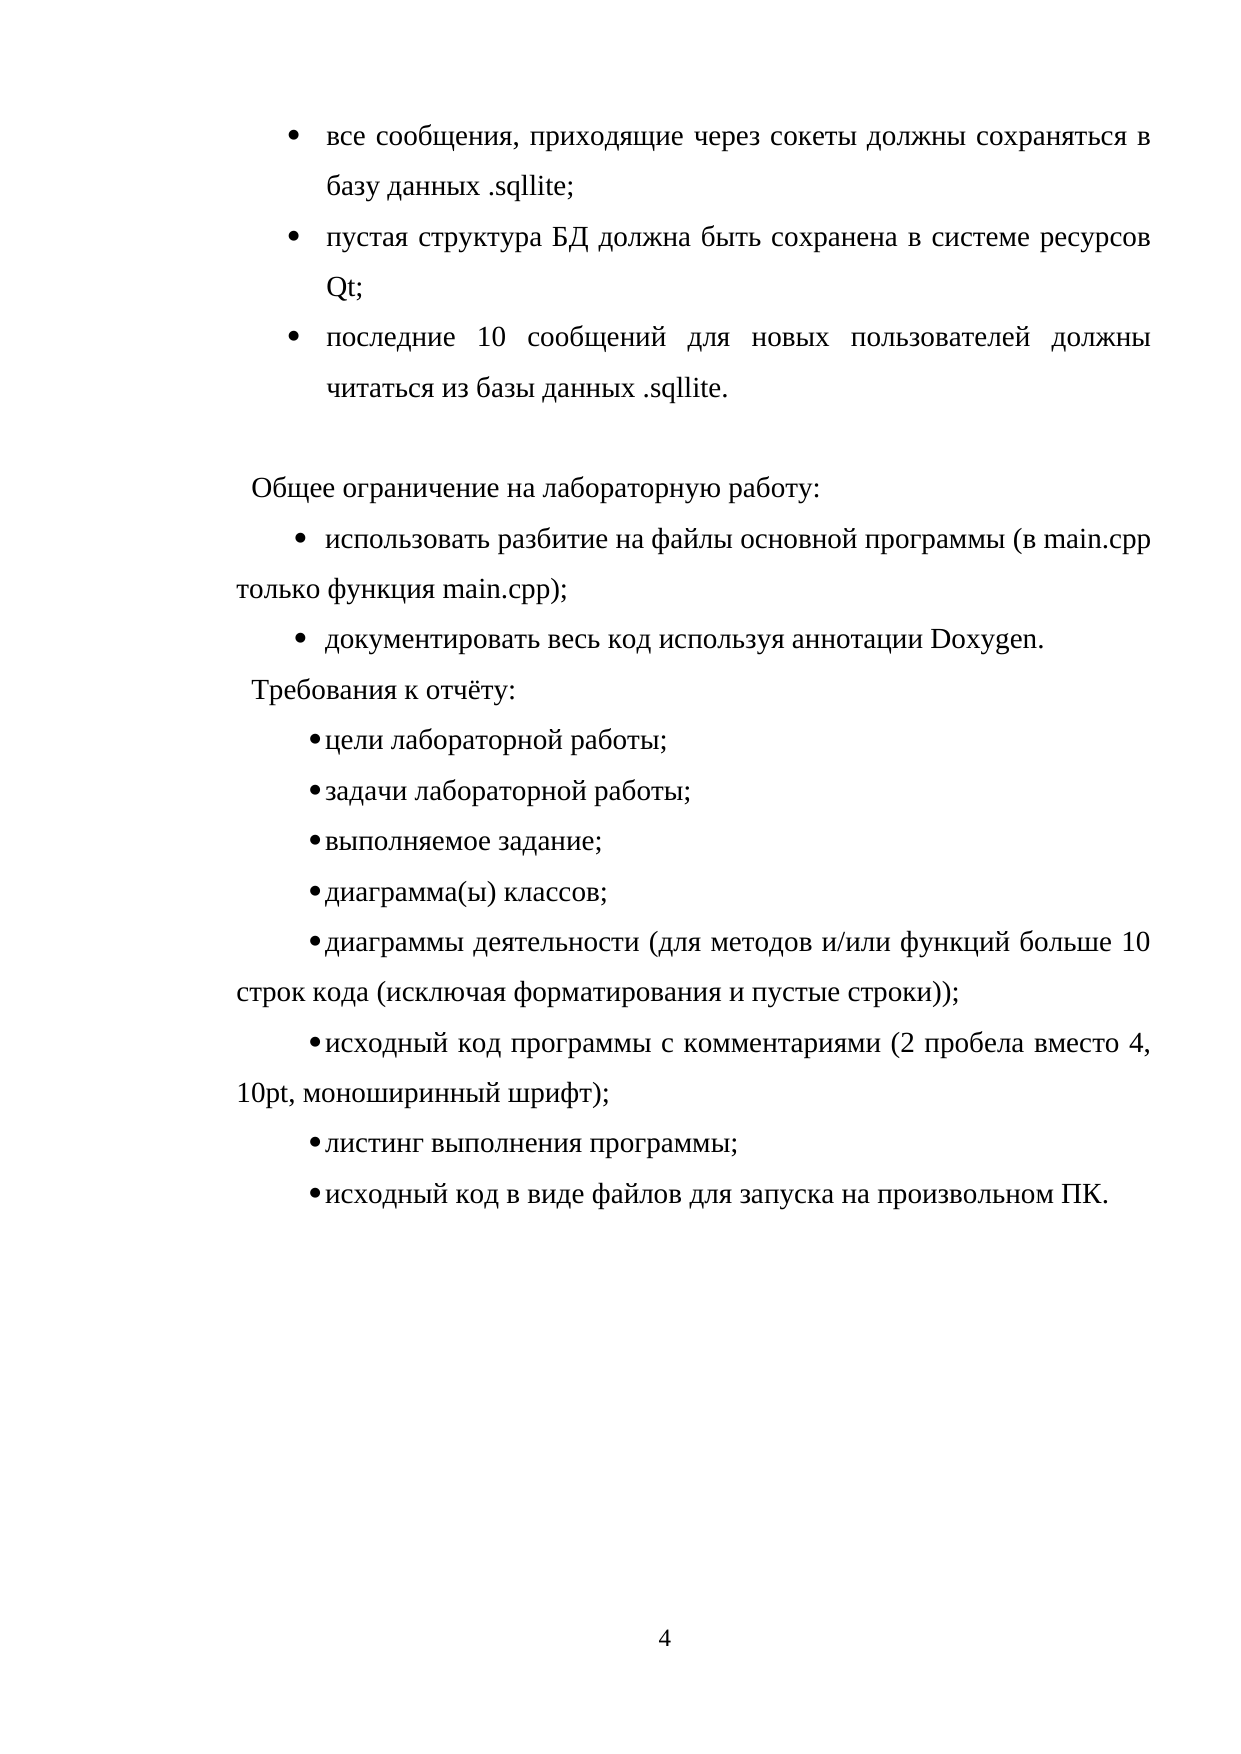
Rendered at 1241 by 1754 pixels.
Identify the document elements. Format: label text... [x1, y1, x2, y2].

list выполняемое задание; [236, 823, 1152, 857]
list задачи лабораторной работы; [236, 773, 1152, 806]
list документировать весь код используя аннотации Doxygen. [236, 622, 1152, 655]
list исходный код в виде файлов для запуска на произвольном ПК. [236, 1176, 1152, 1209]
list последние 10 сообщений для новых пользователей должны читаться из базы данных .sqllite. [288, 319, 1152, 403]
text Требования к отчёту: [177, 672, 1152, 706]
list листинг выполнения программы; [236, 1126, 1152, 1159]
list диаграмма(ы) классов; [236, 874, 1152, 907]
list исходный код программы с комментариями (2 пробела вместо 4, 10pt, моноширинный шрифт); [236, 1025, 1152, 1109]
list цели лабораторной работы; [236, 722, 1152, 756]
list использовать разбитие на файлы основной программы (в main.cpp только функция main.cpp); [236, 521, 1152, 605]
list диаграммы деятельности (для методов и/или функций больше 10 строк кода (исключая форматирования и пустые строки)); [236, 924, 1152, 1008]
list пустая структура БД должна быть сохранена в системе ресурсов Qt; [288, 219, 1152, 303]
text Общее ограничение на лабораторную работу: [177, 471, 1152, 504]
list все сообщения, приходящие через сокеты должны сохраняться в базу данных .sqllite; [288, 118, 1152, 202]
